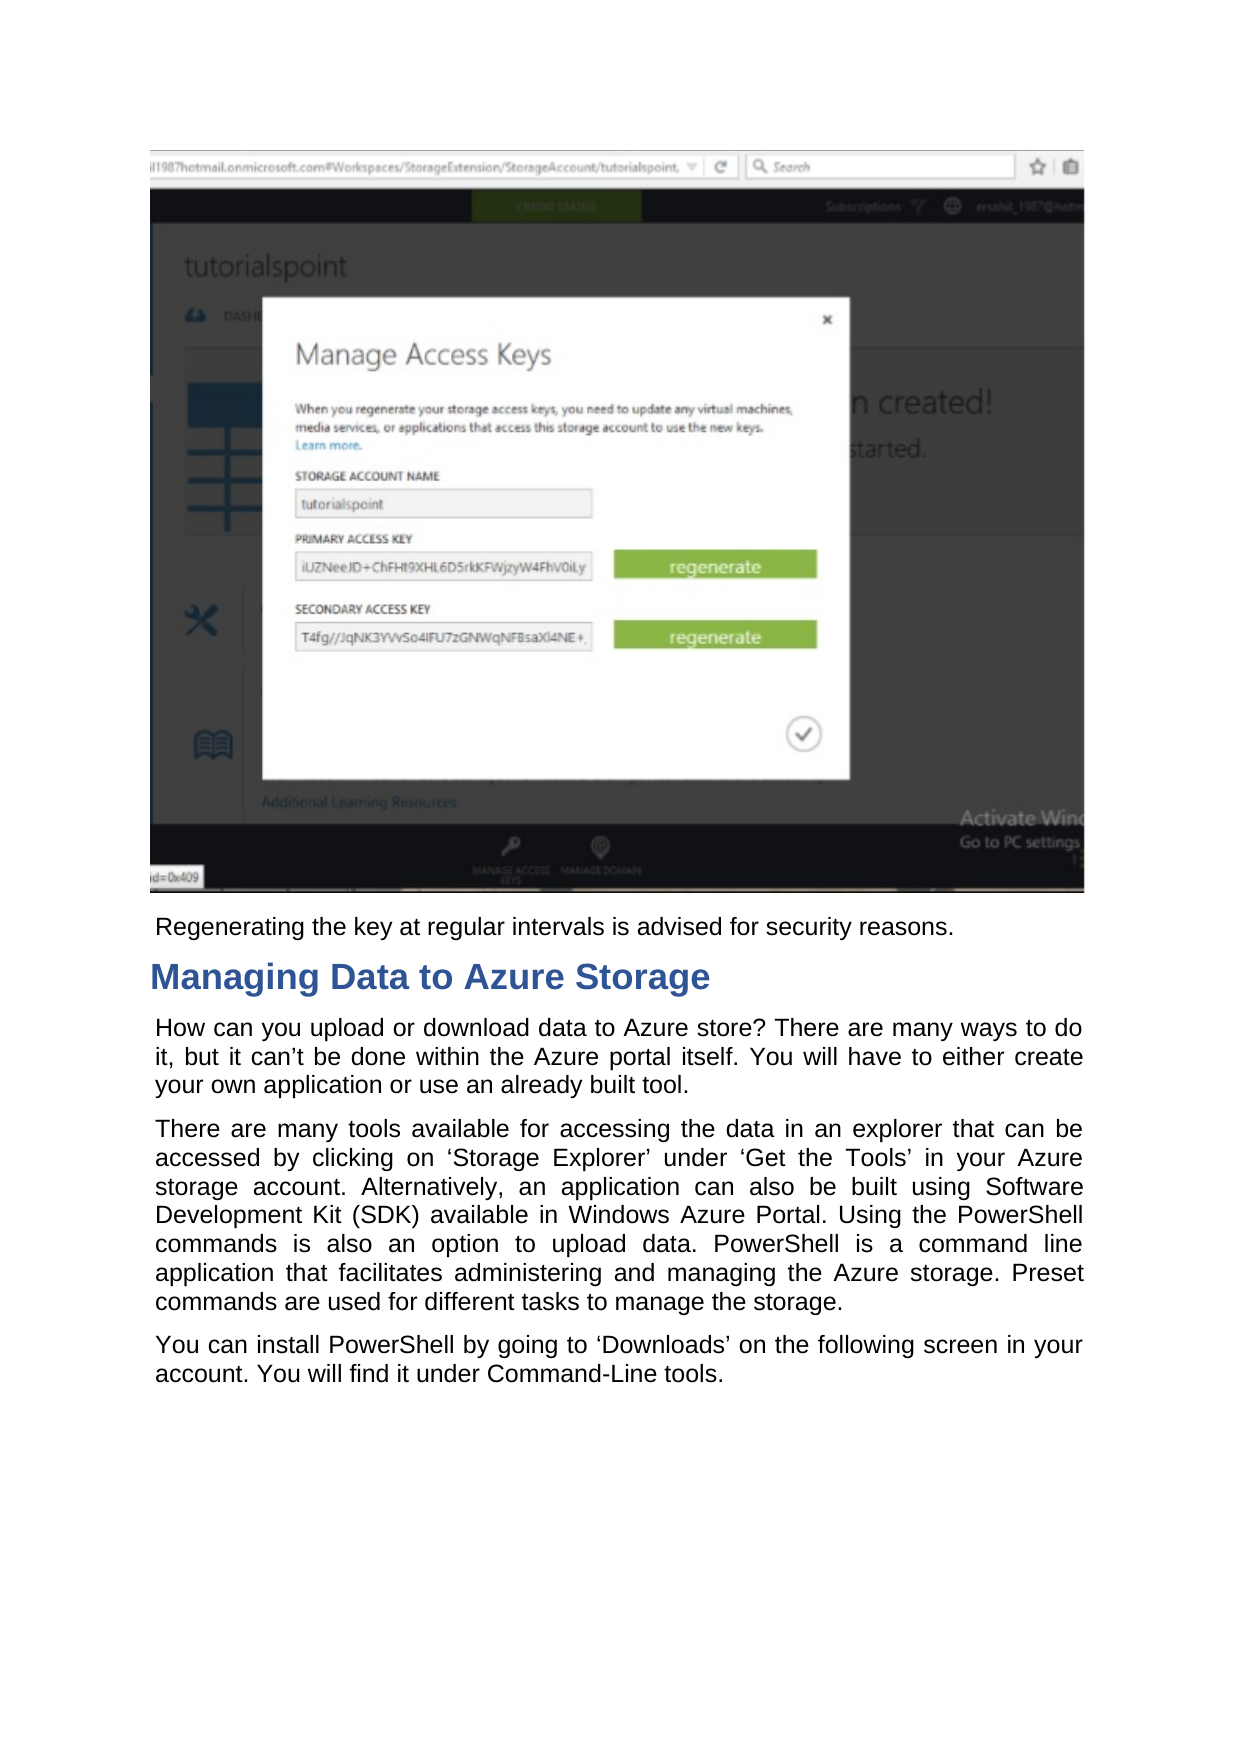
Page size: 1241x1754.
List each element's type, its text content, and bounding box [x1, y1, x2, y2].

text How can you upload or download data to Azure store? There are many ways to do it, but it can’t be done within the Azure portal itself. You will have to either create your own application or use an already built tool. [155, 1013, 1085, 1099]
text There are many tools available for accessing the data in an explorer that can be accessed by clicking on ‘Storage Explorer’ under ‘Get the Tools’ in your Azure storage account. Alternatively, an application can also be built using Software Development Kit (SDK) available in Windows Azure Portal. Using the PowerShell commands is also an option to upload data. PowerShell is a command line application that facilitates administering and managing the Azure storage. Preset commands are used for different tasks to manage the storage. [155, 1114, 1085, 1316]
subtitle Managing Data to Azure Storage [150, 955, 1090, 997]
text You can install PowerShell by going to ‘Downloads’ on the following screen in your account. You will find it under Command-Line tools. [155, 1331, 1085, 1388]
picture [150, 150, 1086, 893]
text Regenerating the key at regular intervals is advised for security reasons. [155, 911, 1085, 940]
